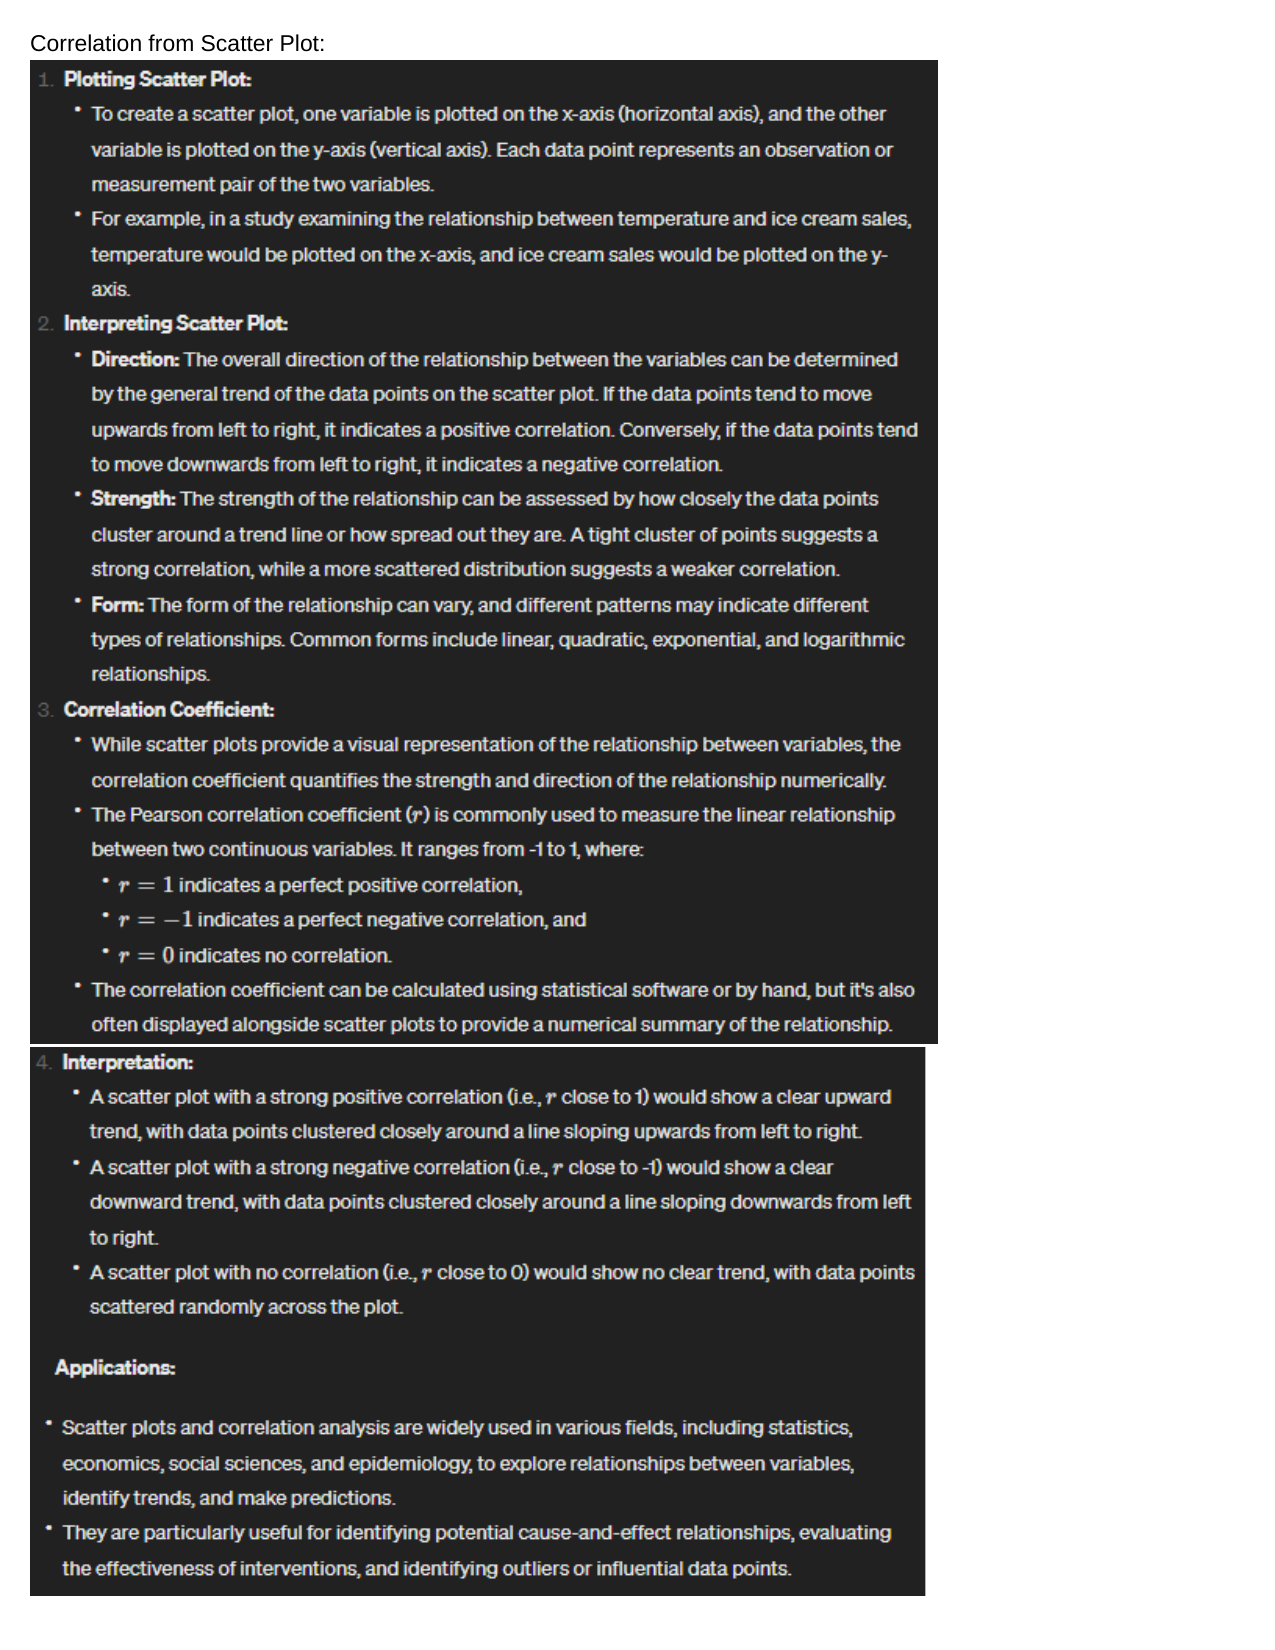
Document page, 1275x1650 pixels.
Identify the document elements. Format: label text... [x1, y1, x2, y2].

text Correlation from Scatter Plot: [30, 30, 1245, 56]
picture [30, 60, 938, 1044]
picture [30, 1047, 926, 1596]
